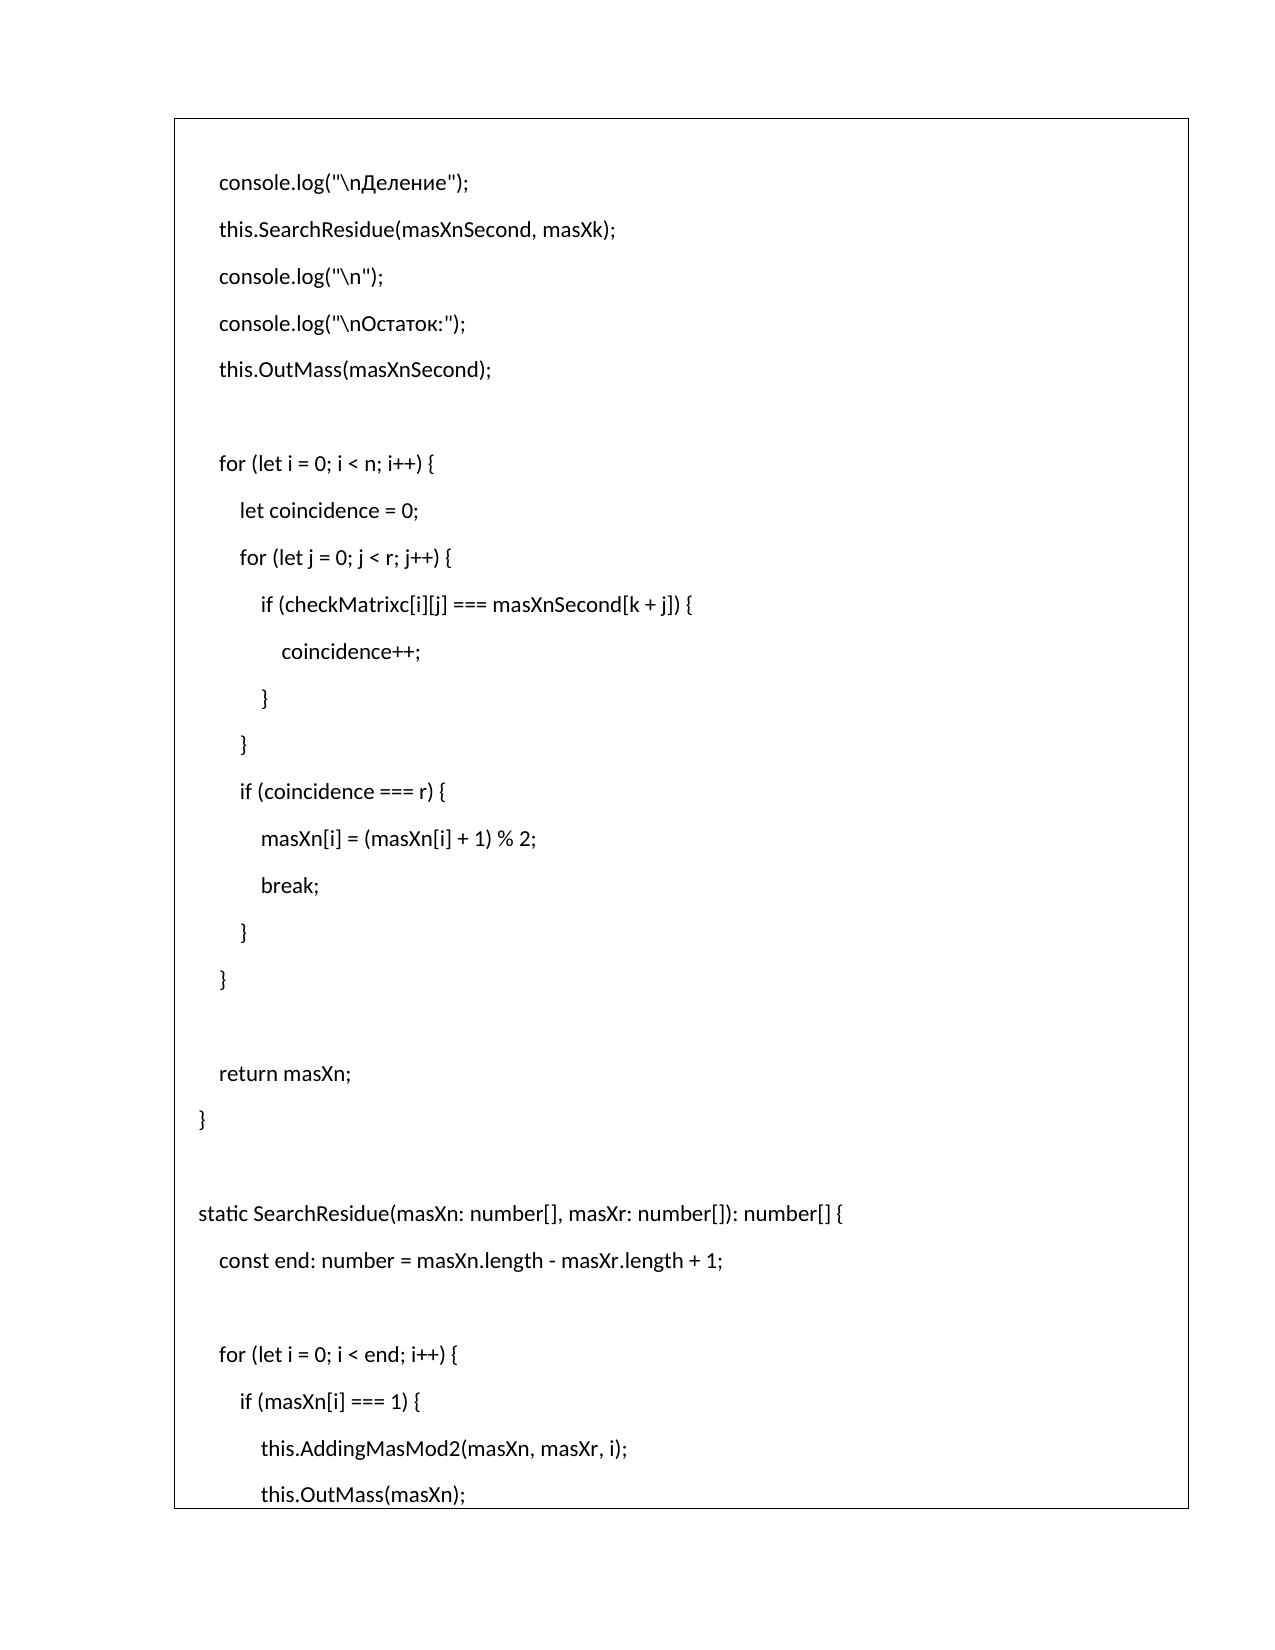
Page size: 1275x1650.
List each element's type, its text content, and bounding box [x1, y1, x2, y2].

text } [175, 681, 1188, 712]
text static SearchResidue(masXn: number[], masXr: number[]): number[] { [175, 1196, 1188, 1227]
text this.OutMass(masXn); [175, 1477, 1188, 1508]
text } [175, 1102, 1188, 1134]
text if (masXn[i] === 1) { [175, 1384, 1188, 1415]
text for (let j = 0; j < r; j++) { [175, 540, 1188, 571]
text } [175, 915, 1188, 946]
text console.log("\nДеление"); [175, 165, 1188, 196]
text let coincidence = 0; [175, 493, 1188, 524]
text } [175, 962, 1188, 993]
text this.AddingMasMod2(masXn, masXr, i); [175, 1431, 1188, 1462]
text break; [175, 868, 1188, 899]
text const end: number = masXn.length - masXr.length + 1; [175, 1243, 1188, 1274]
text } [175, 727, 1188, 759]
text console.log("\nОстаток:"); [175, 306, 1188, 337]
text coincidence++; [175, 634, 1188, 665]
text for (let i = 0; i < end; i++) { [175, 1337, 1188, 1368]
text this.OutMass(masXnSecond); [175, 352, 1188, 384]
text console.log("\n"); [175, 259, 1188, 290]
text this.SearchResidue(masXnSecond, masXk); [175, 212, 1188, 243]
text masXn[i] = (masXn[i] + 1) % 2; [175, 821, 1188, 852]
text if (coincidence === r) { [175, 774, 1188, 806]
text for (let i = 0; i < n; i++) { [175, 446, 1188, 477]
text if (checkMatrixc[i][j] === masXnSecond[k + j]) { [175, 587, 1188, 618]
text return masXn; [175, 1056, 1188, 1087]
